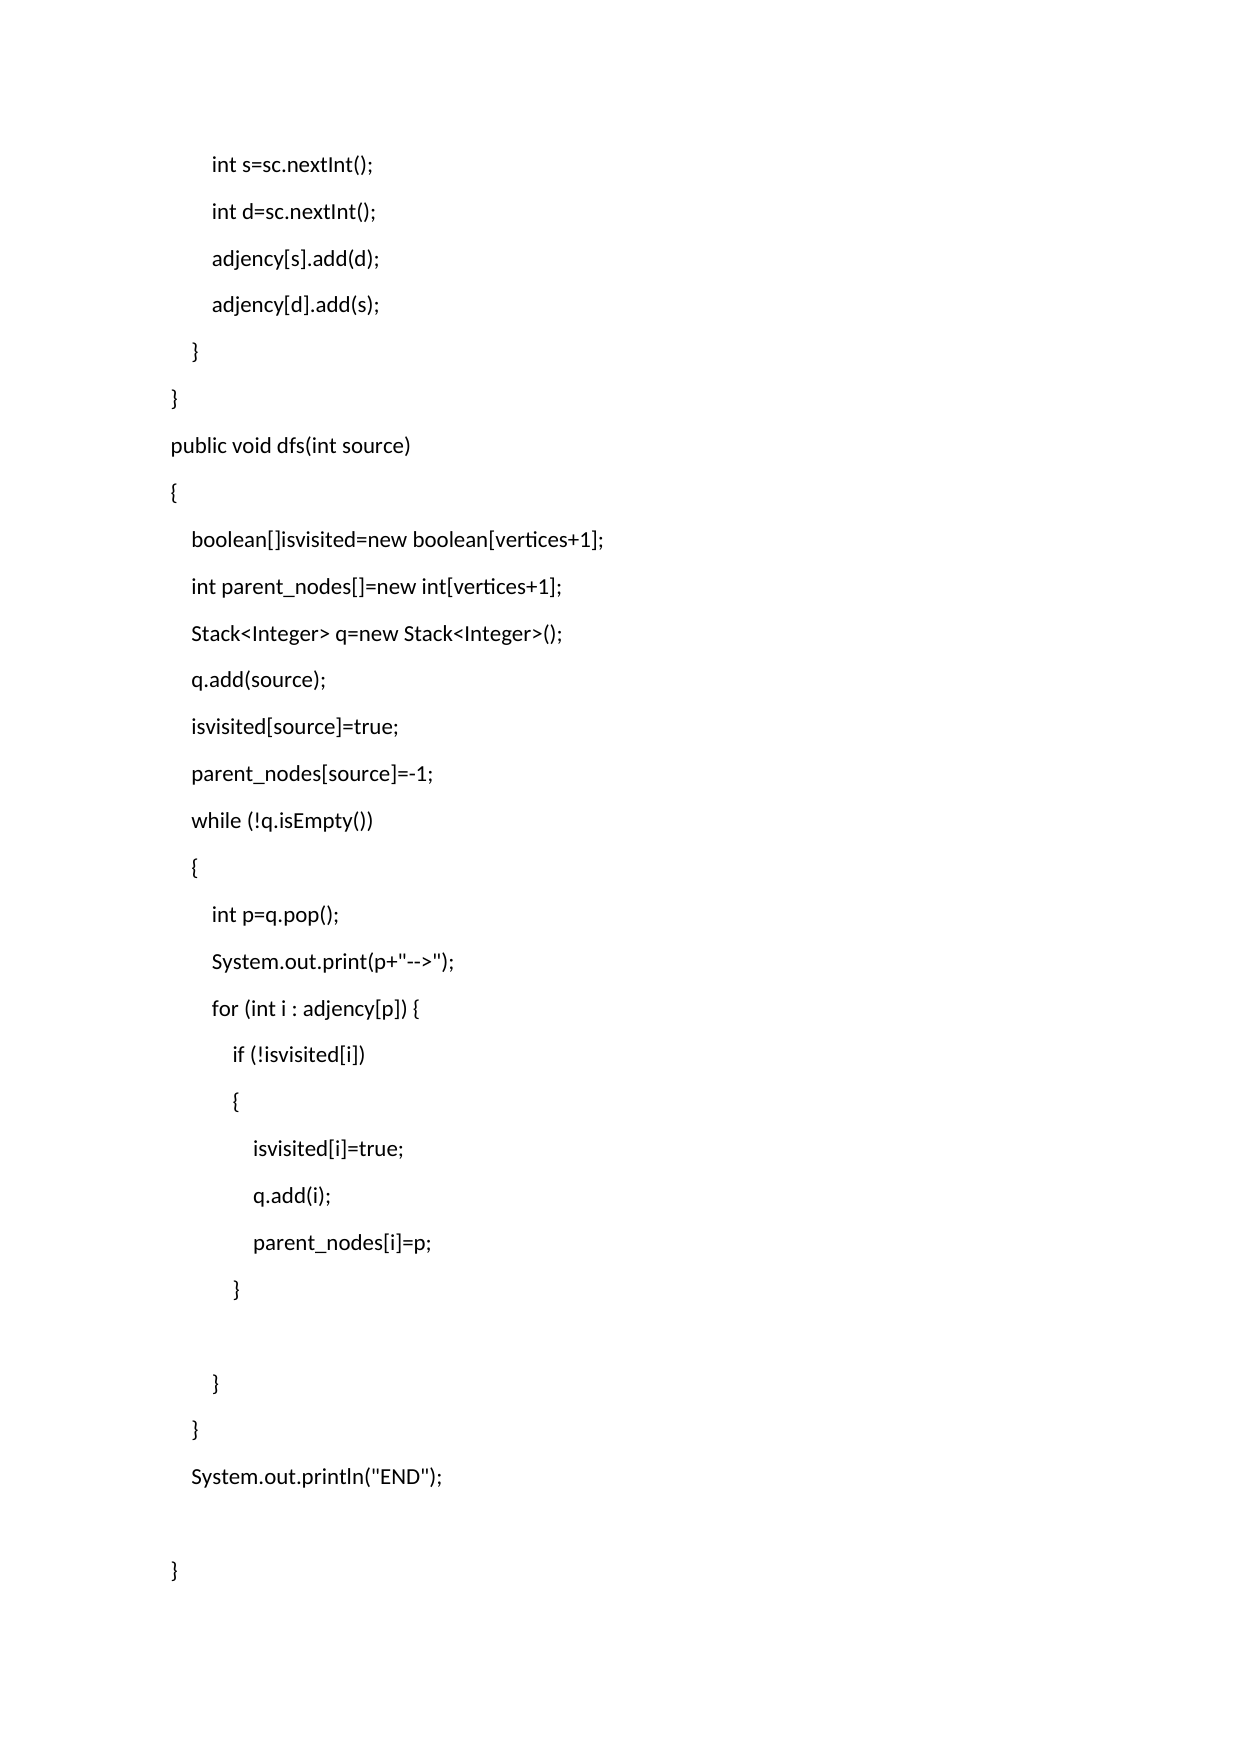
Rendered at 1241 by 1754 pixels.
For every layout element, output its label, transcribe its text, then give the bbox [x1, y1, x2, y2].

text } [150, 1275, 1090, 1303]
text } [150, 1416, 1090, 1444]
text } [150, 384, 1090, 412]
text parent_nodes[i]=p; [150, 1228, 1090, 1256]
text { [150, 478, 1090, 506]
text if (!isvisited[i]) [150, 1041, 1090, 1069]
text System.out.println("END"); [150, 1462, 1090, 1491]
text isvisited[i]=true; [150, 1134, 1090, 1162]
text int p=q.pop(); [150, 900, 1090, 928]
text System.out.print(p+"-->"); [150, 947, 1090, 975]
text adjency[d].add(s); [150, 291, 1090, 319]
text adjency[s].add(d); [150, 244, 1090, 272]
text boolean[]isvisited=new boolean[vertices+1]; [150, 525, 1090, 553]
text } [150, 1369, 1090, 1397]
text int s=sc.nextInt(); [150, 150, 1090, 178]
text { [150, 853, 1090, 881]
text q.add(i); [150, 1181, 1090, 1209]
text while (!q.isEmpty()) [150, 806, 1090, 834]
text Stack<Integer> q=new Stack<Integer>(); [150, 619, 1090, 647]
text q.add(source); [150, 666, 1090, 694]
text int parent_nodes[]=new int[vertices+1]; [150, 572, 1090, 600]
text } [150, 1556, 1090, 1584]
text parent_nodes[source]=-1; [150, 759, 1090, 787]
text public void dfs(int source) [150, 431, 1090, 459]
text { [150, 1087, 1090, 1116]
text } [150, 337, 1090, 366]
text for (int i : adjency[p]) { [150, 994, 1090, 1022]
text int d=sc.nextInt(); [150, 197, 1090, 225]
text isvisited[source]=true; [150, 712, 1090, 741]
